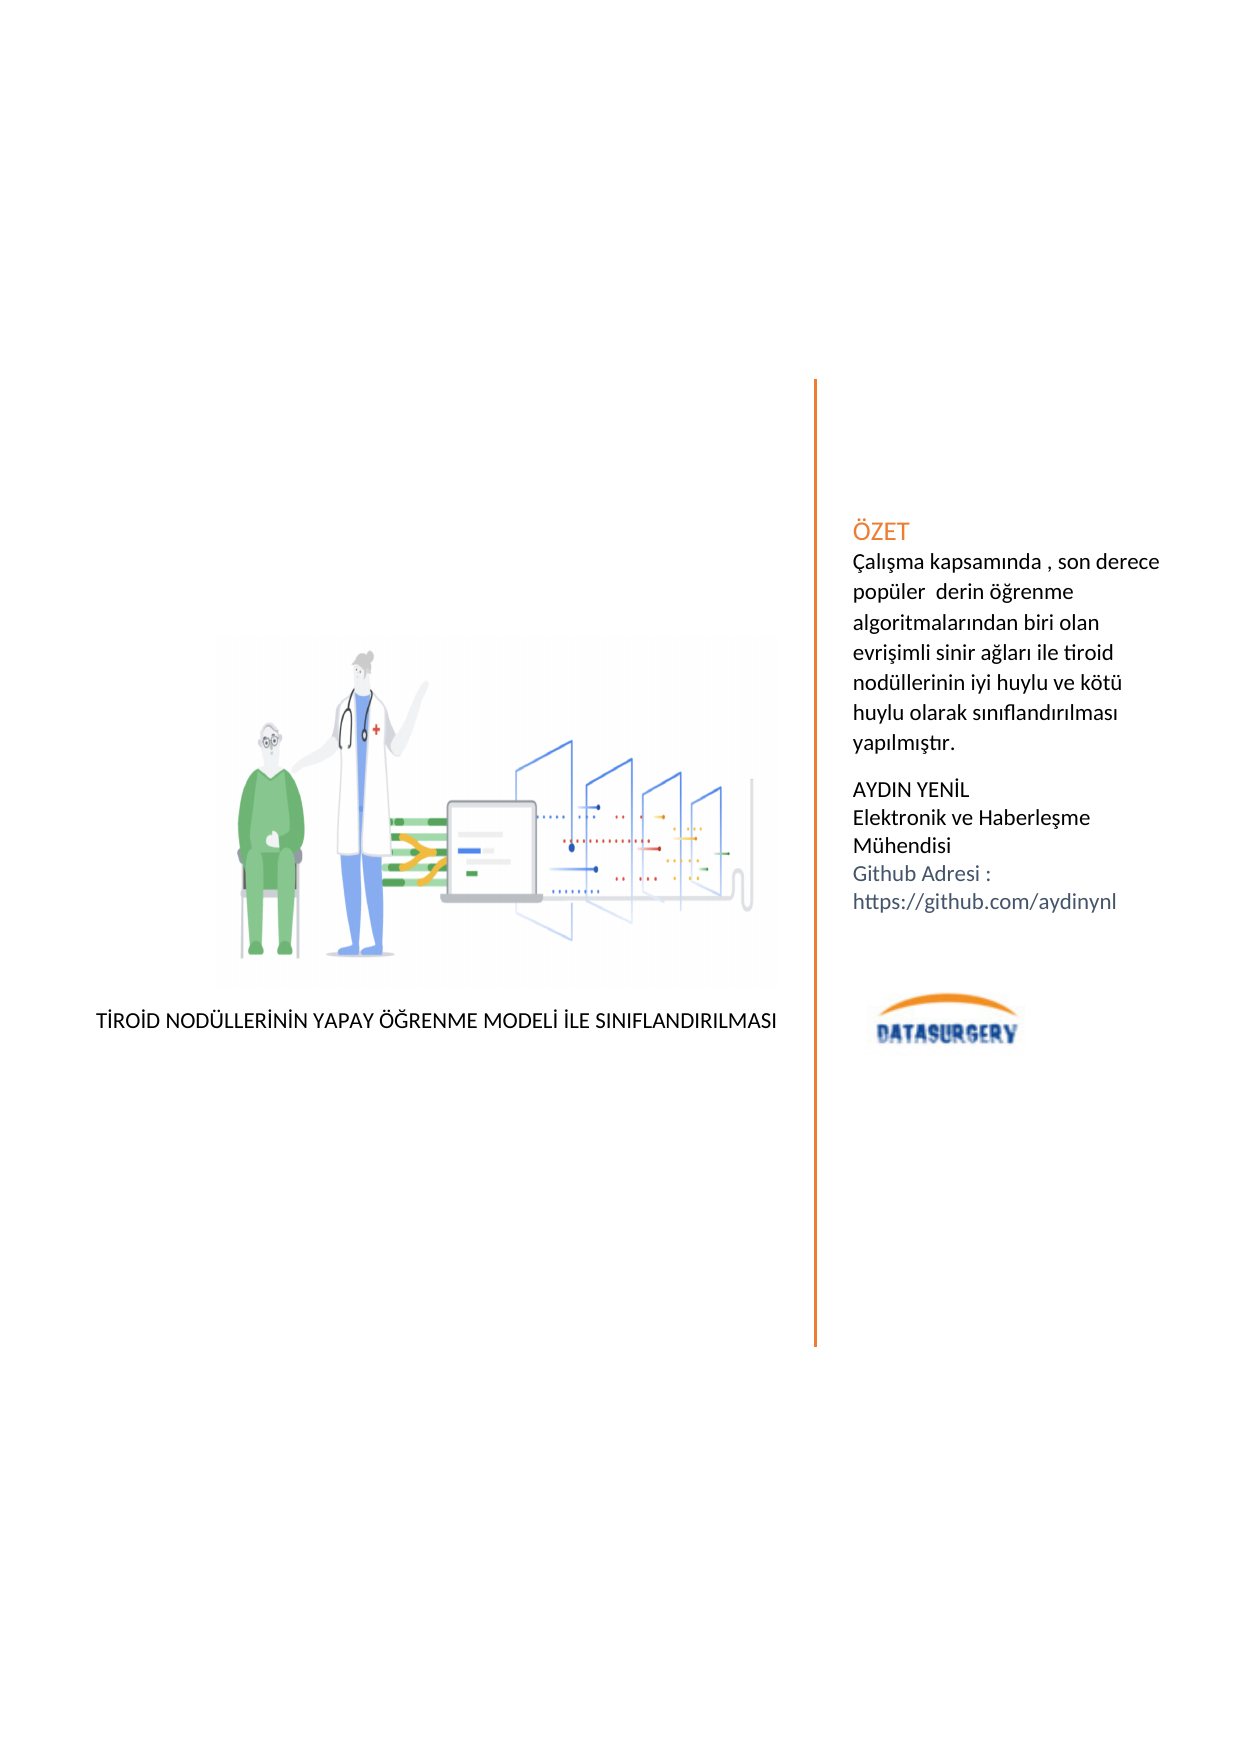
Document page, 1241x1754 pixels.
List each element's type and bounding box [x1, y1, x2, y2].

picture [214, 636, 778, 988]
picture [852, 943, 1048, 1100]
